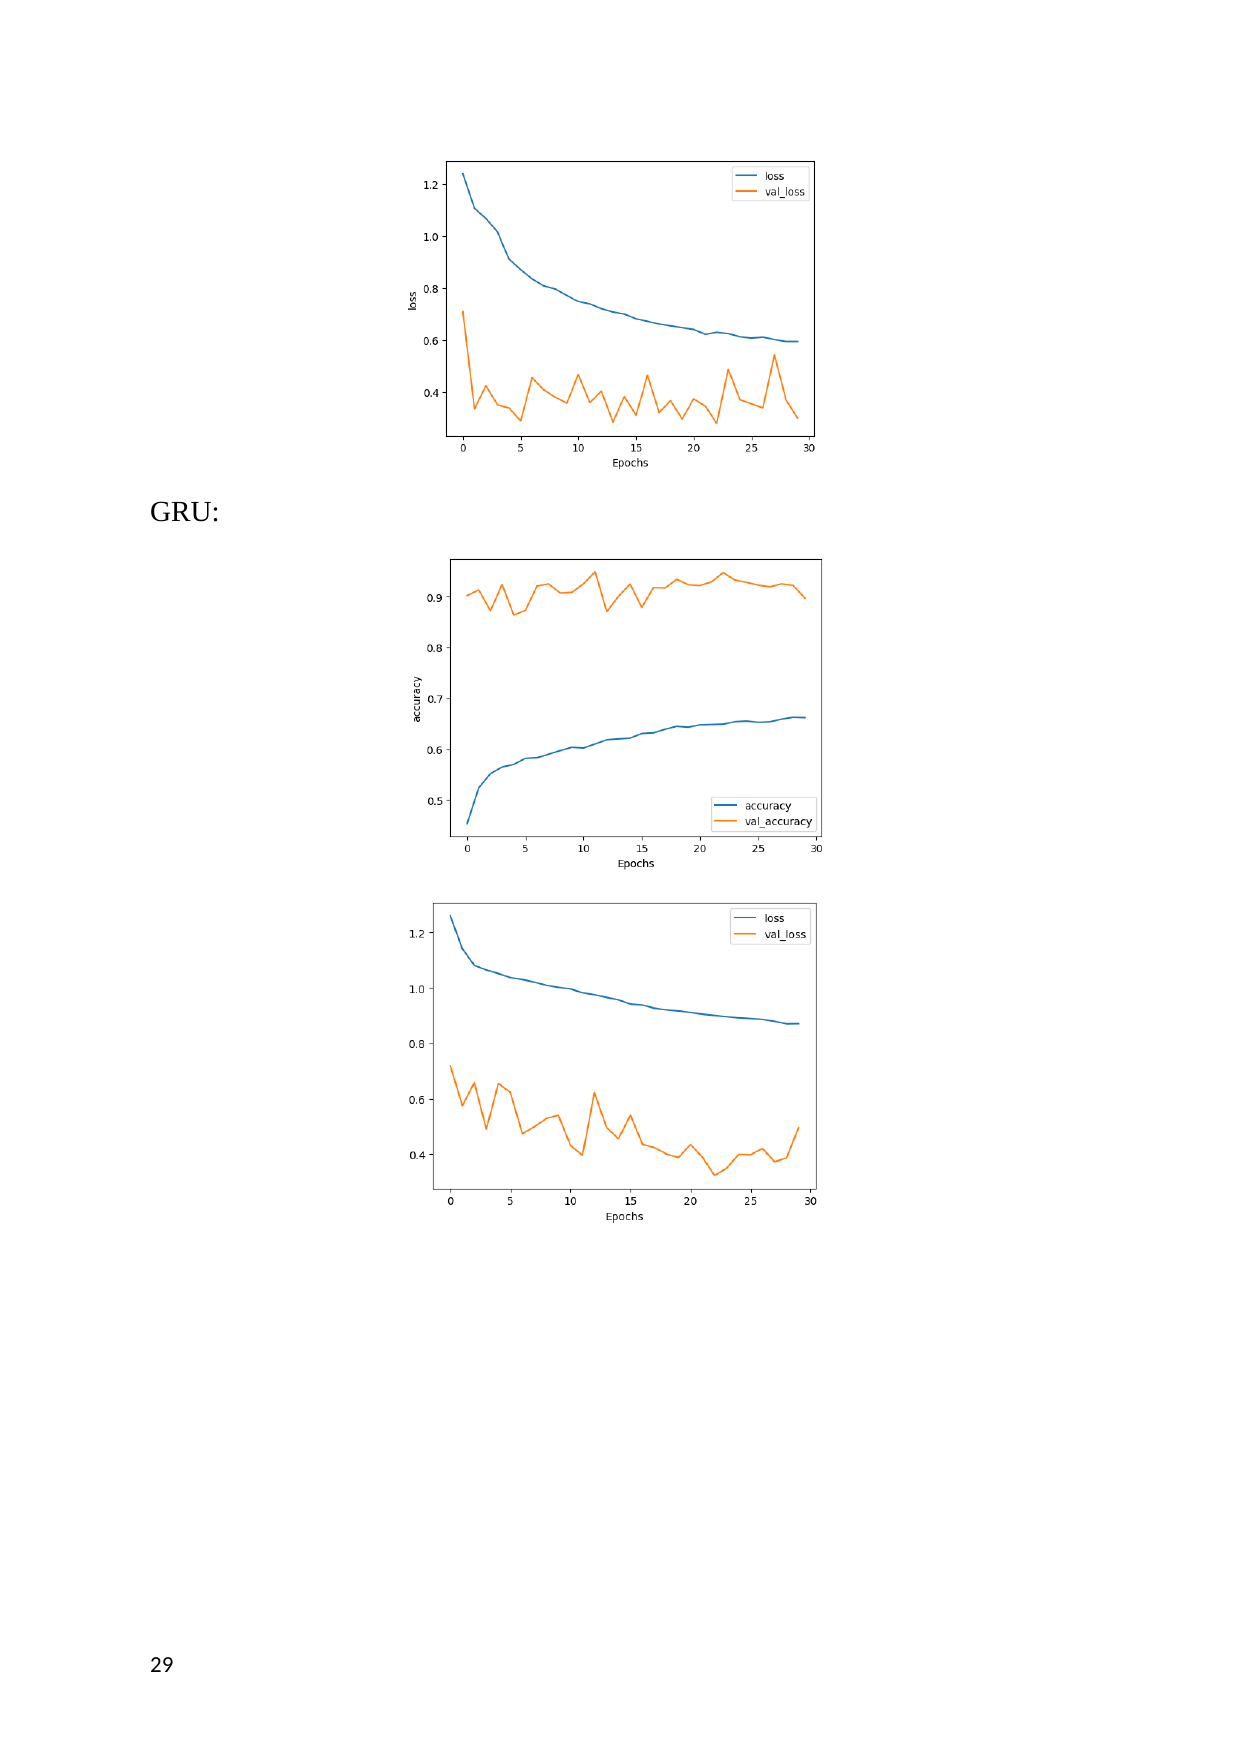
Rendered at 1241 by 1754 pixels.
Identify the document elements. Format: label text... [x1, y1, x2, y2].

picture [410, 546, 830, 870]
picture [407, 150, 833, 475]
picture [403, 888, 837, 1230]
text GRU: [150, 494, 1090, 527]
